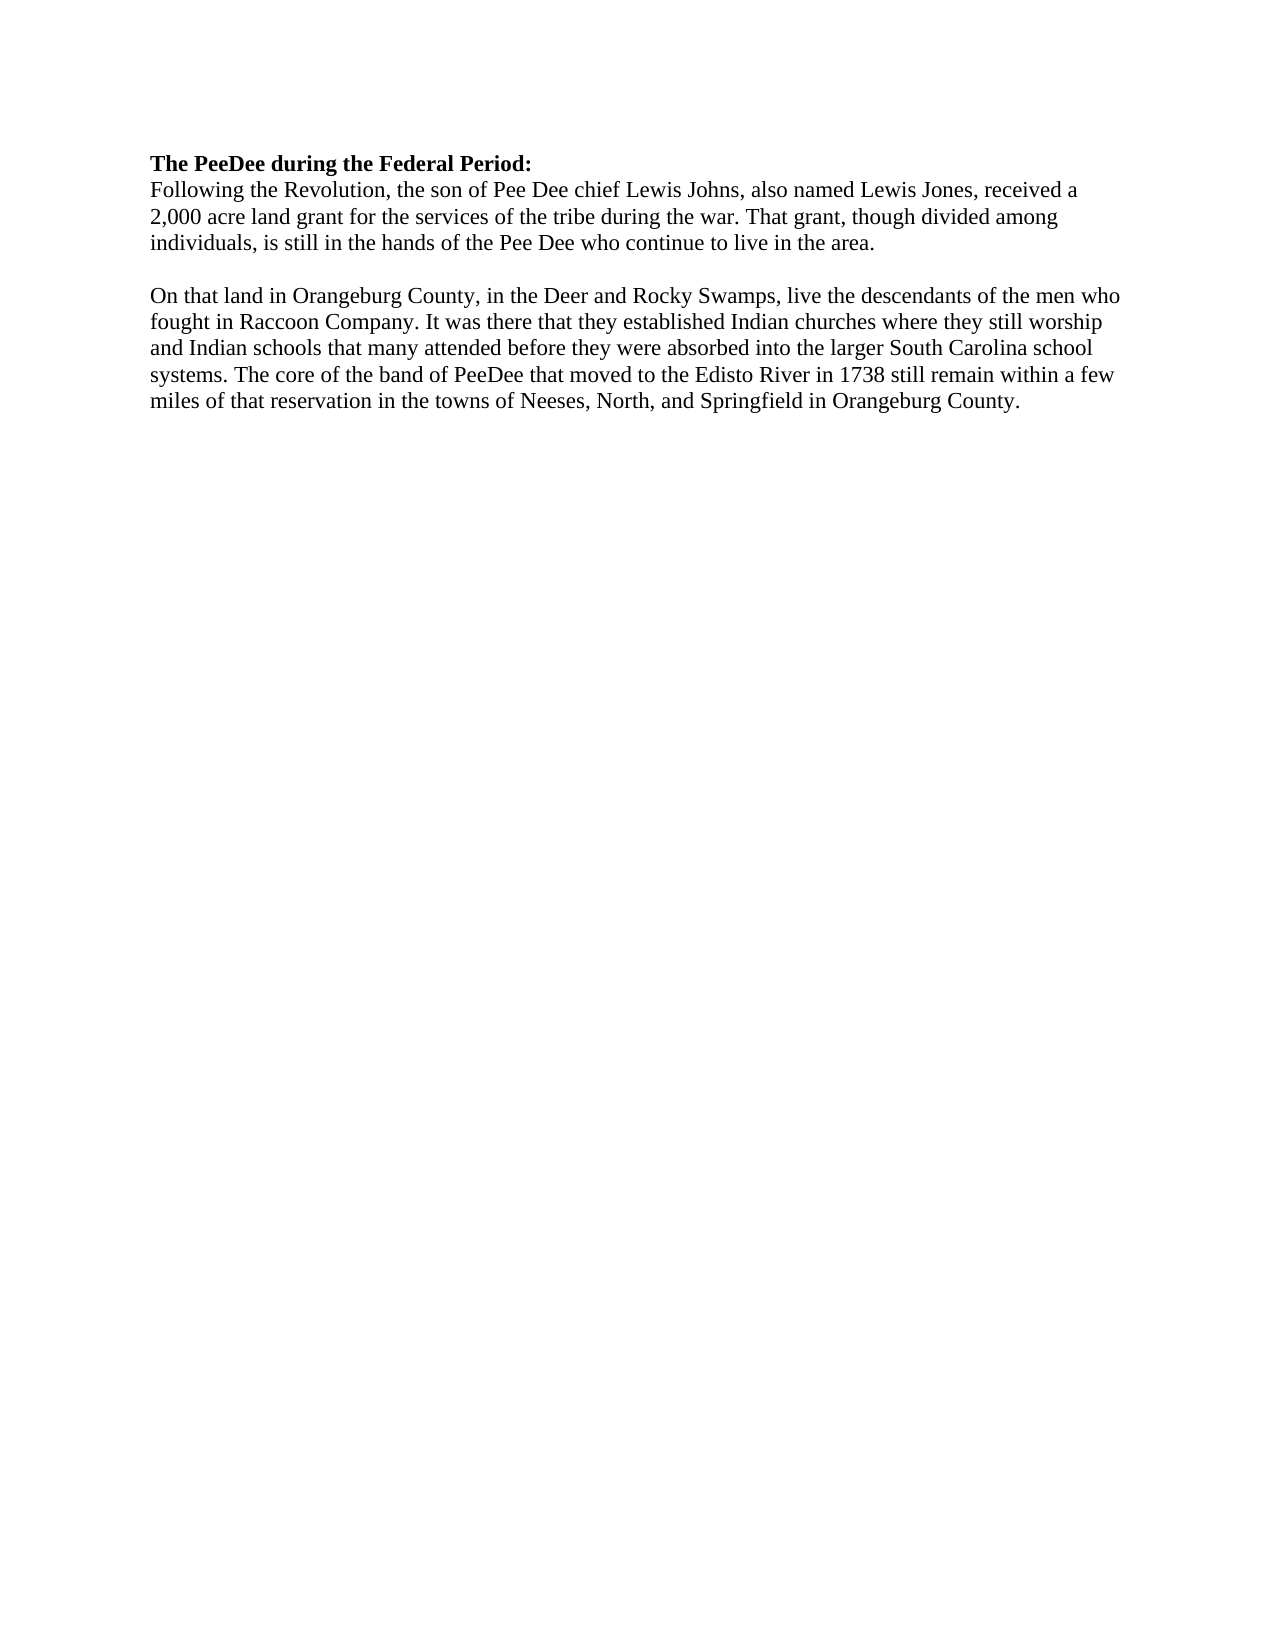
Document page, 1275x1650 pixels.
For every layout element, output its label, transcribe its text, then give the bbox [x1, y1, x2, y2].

text The PeeDee during the Federal Period: [150, 150, 1125, 176]
text Following the Revolution, the son of Pee Dee chief Lewis Johns, also named Lewis Jones, received a 2,000 acre land grant for the services of the tribe during the war. That grant, though divided among individuals, is still in the hands of the Pee Dee who continue to live in the area. [150, 176, 1125, 255]
text On that land in Orangeburg County, in the Deer and Rocky Swamps, live the descendants of the men who fought in Raccoon Company. It was there that they established Indian churches where they still worship and Indian schools that many attended before they were absorbed into the larger South Carolina school systems. The core of the band of PeeDee that moved to the Edisto River in 1738 still remain within a few miles of that reservation in the towns of Neeses, North, and Springfield in Orangeburg County. [150, 282, 1125, 413]
